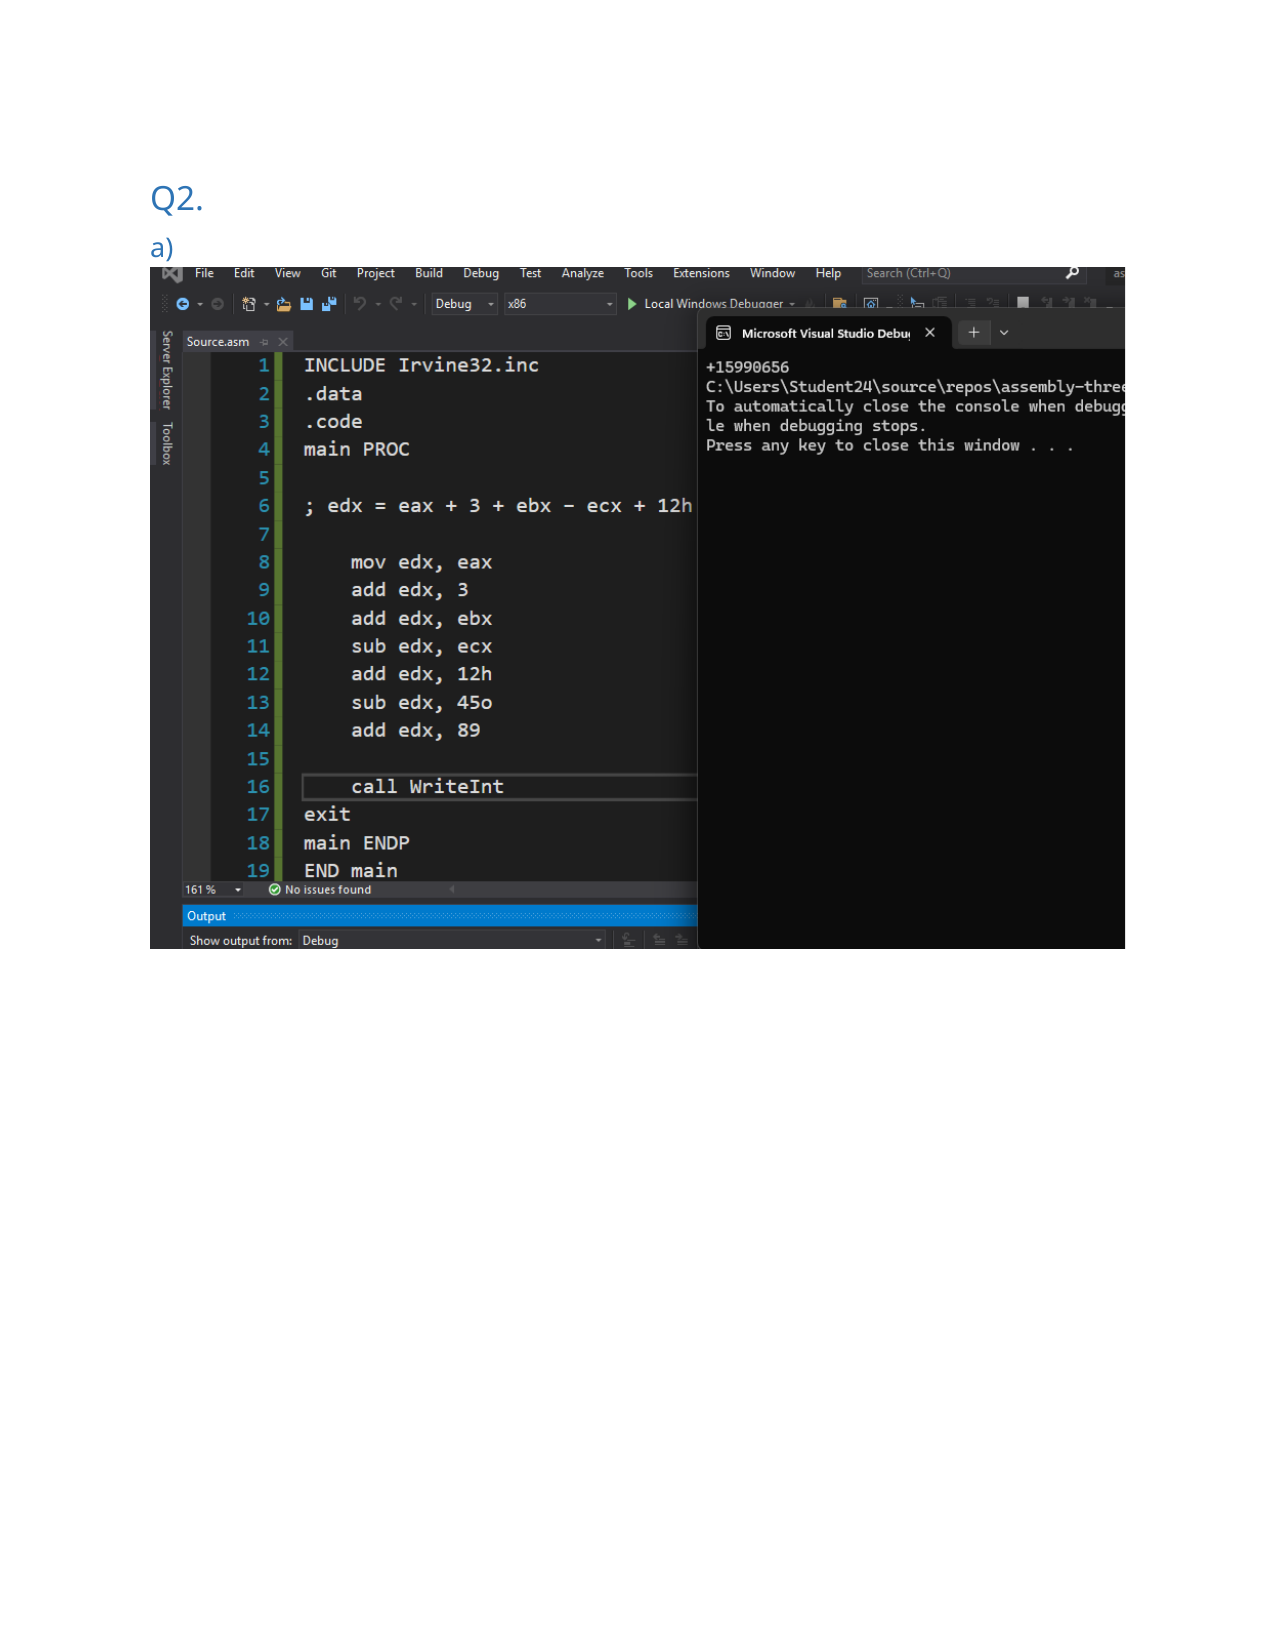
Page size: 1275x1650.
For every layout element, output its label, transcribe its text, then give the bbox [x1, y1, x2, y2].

subtitle a) [150, 228, 1125, 265]
picture [150, 267, 1125, 949]
subtitle Q2. [150, 175, 1125, 220]
